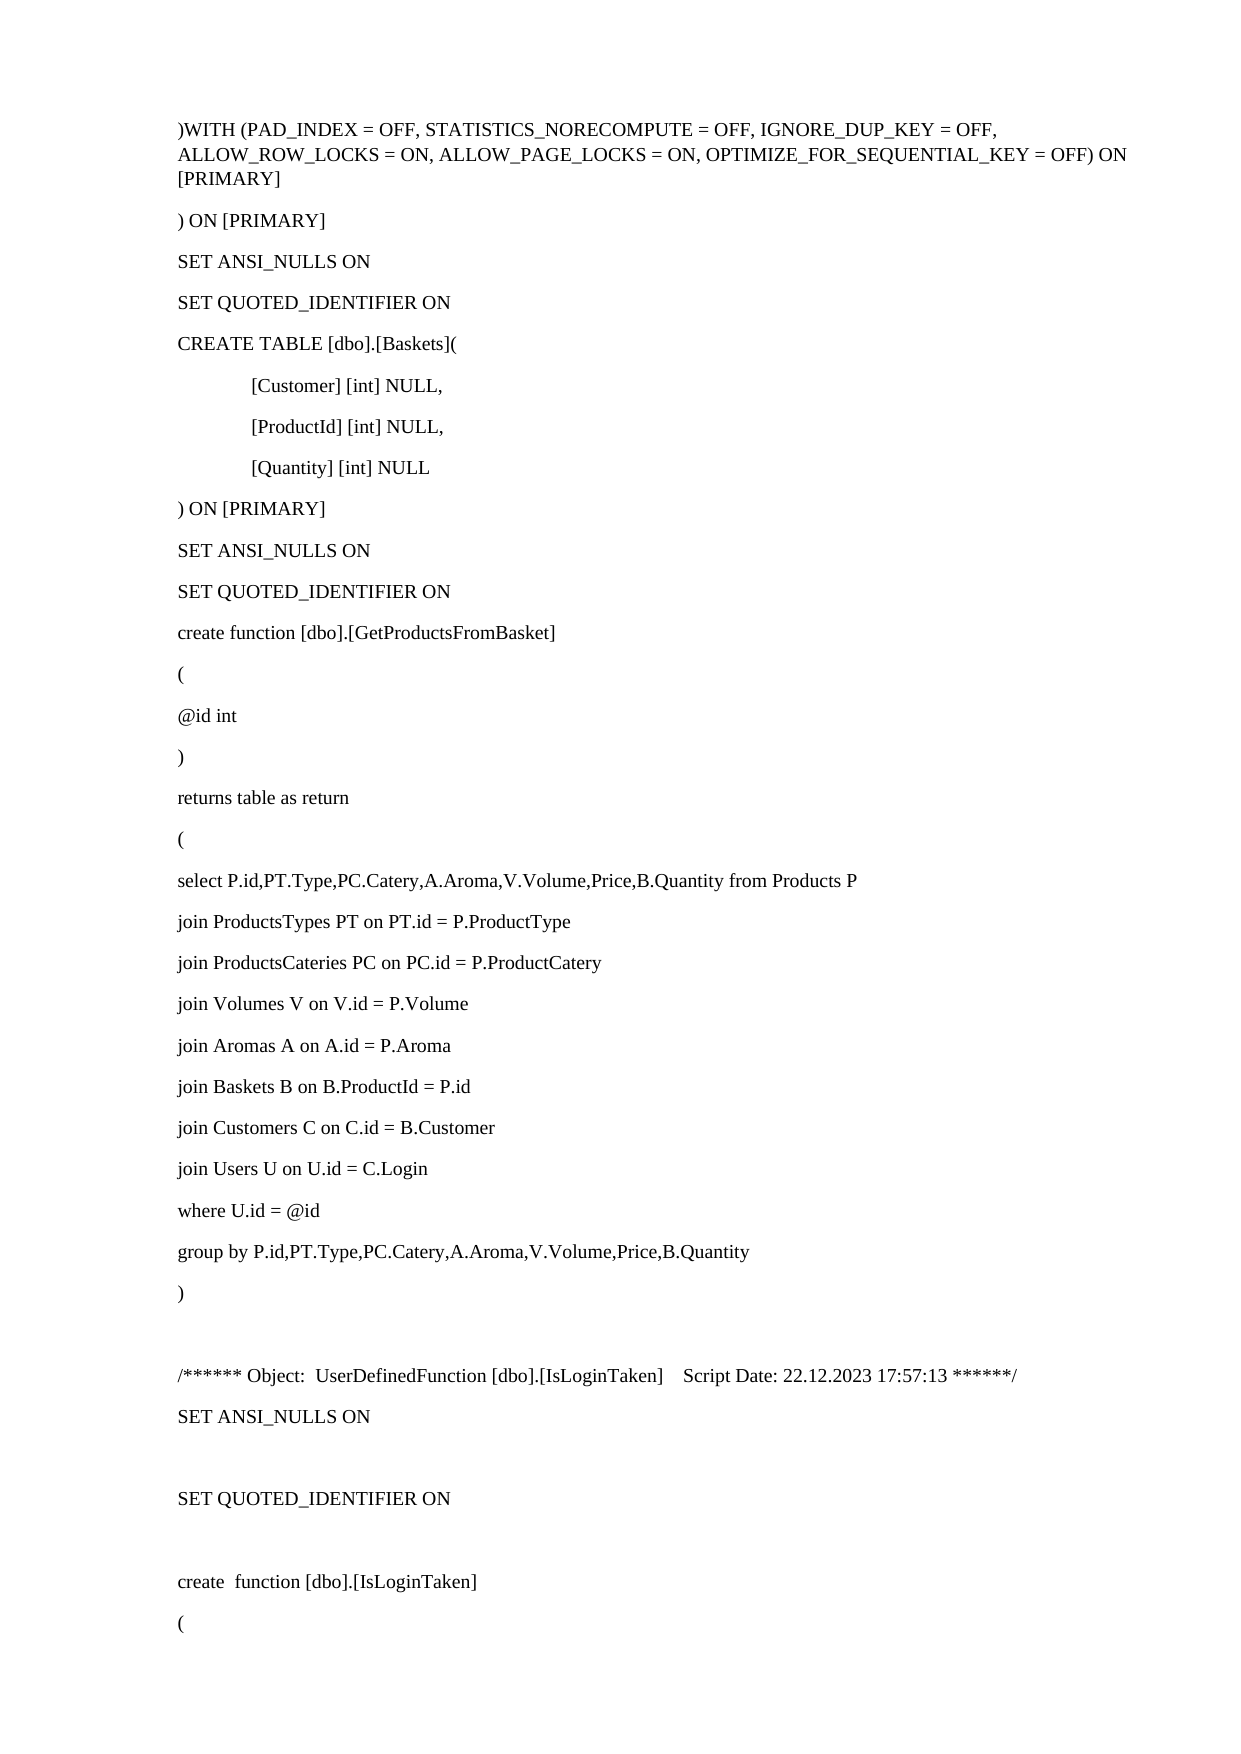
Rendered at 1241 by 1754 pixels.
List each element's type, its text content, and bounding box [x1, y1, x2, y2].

text ) ON [PRIMARY] [177, 208, 1152, 231]
text returns table as return [177, 786, 1152, 809]
text select P.id,PT.Type,PC.Catery,A.Aroma,V.Volume,Price,B.Quantity from Products P [177, 868, 1152, 891]
text ( [177, 662, 1152, 685]
text SET ANSI_NULLS ON [177, 250, 1152, 273]
text join ProductsTypes PT on PT.id = P.ProductType [177, 910, 1152, 933]
text create function [dbo].[GetProductsFromBasket] [177, 621, 1152, 644]
text SET ANSI_NULLS ON [177, 538, 1152, 561]
text join Baskets B on B.ProductId = P.id [177, 1075, 1152, 1098]
text join Customers C on C.id = B.Customer [177, 1116, 1152, 1139]
text @id int [177, 703, 1152, 726]
text ) [177, 745, 1152, 768]
text create function [dbo].[IsLoginTaken] [177, 1570, 1152, 1593]
text where U.id = @id [177, 1198, 1152, 1221]
text ( [177, 827, 1152, 850]
text join Volumes V on V.id = P.Volume [177, 992, 1152, 1015]
text [Customer] [int] NULL, [177, 373, 1152, 396]
text SET QUOTED_IDENTIFIER ON [177, 291, 1152, 314]
text SET ANSI_NULLS ON [177, 1405, 1152, 1428]
text join ProductsCateries PC on PC.id = P.ProductCatery [177, 951, 1152, 974]
text [Quantity] [int] NULL [177, 456, 1152, 479]
text ) ON [PRIMARY] [177, 497, 1152, 520]
text [ProductId] [int] NULL, [177, 415, 1152, 438]
text ( [177, 1611, 1152, 1634]
text SET QUOTED_IDENTIFIER ON [177, 580, 1152, 603]
text group by P.id,PT.Type,PC.Catery,A.Aroma,V.Volume,Price,B.Quantity [177, 1240, 1152, 1263]
text join Users U on U.id = C.Login [177, 1157, 1152, 1180]
text CREATE TABLE [dbo].[Baskets]( [177, 332, 1152, 355]
text ) [177, 1281, 1152, 1304]
text /****** Object: UserDefinedFunction [dbo].[IsLoginTaken] Script Date: 22.12.2023 17:57:13 ******/ [177, 1363, 1152, 1386]
text )WITH (PAD_INDEX = OFF, STATISTICS_NORECOMPUTE = OFF, IGNORE_DUP_KEY = OFF, ALLOW_ROW_LOCKS = ON, ALLOW_PAGE_LOCKS = ON, OPTIMIZE_FOR_SEQUENTIAL_KEY = OFF) ON [PRIMARY] [177, 118, 1152, 190]
text SET QUOTED_IDENTIFIER ON [177, 1487, 1152, 1510]
text join Aromas A on A.id = P.Aroma [177, 1033, 1152, 1056]
